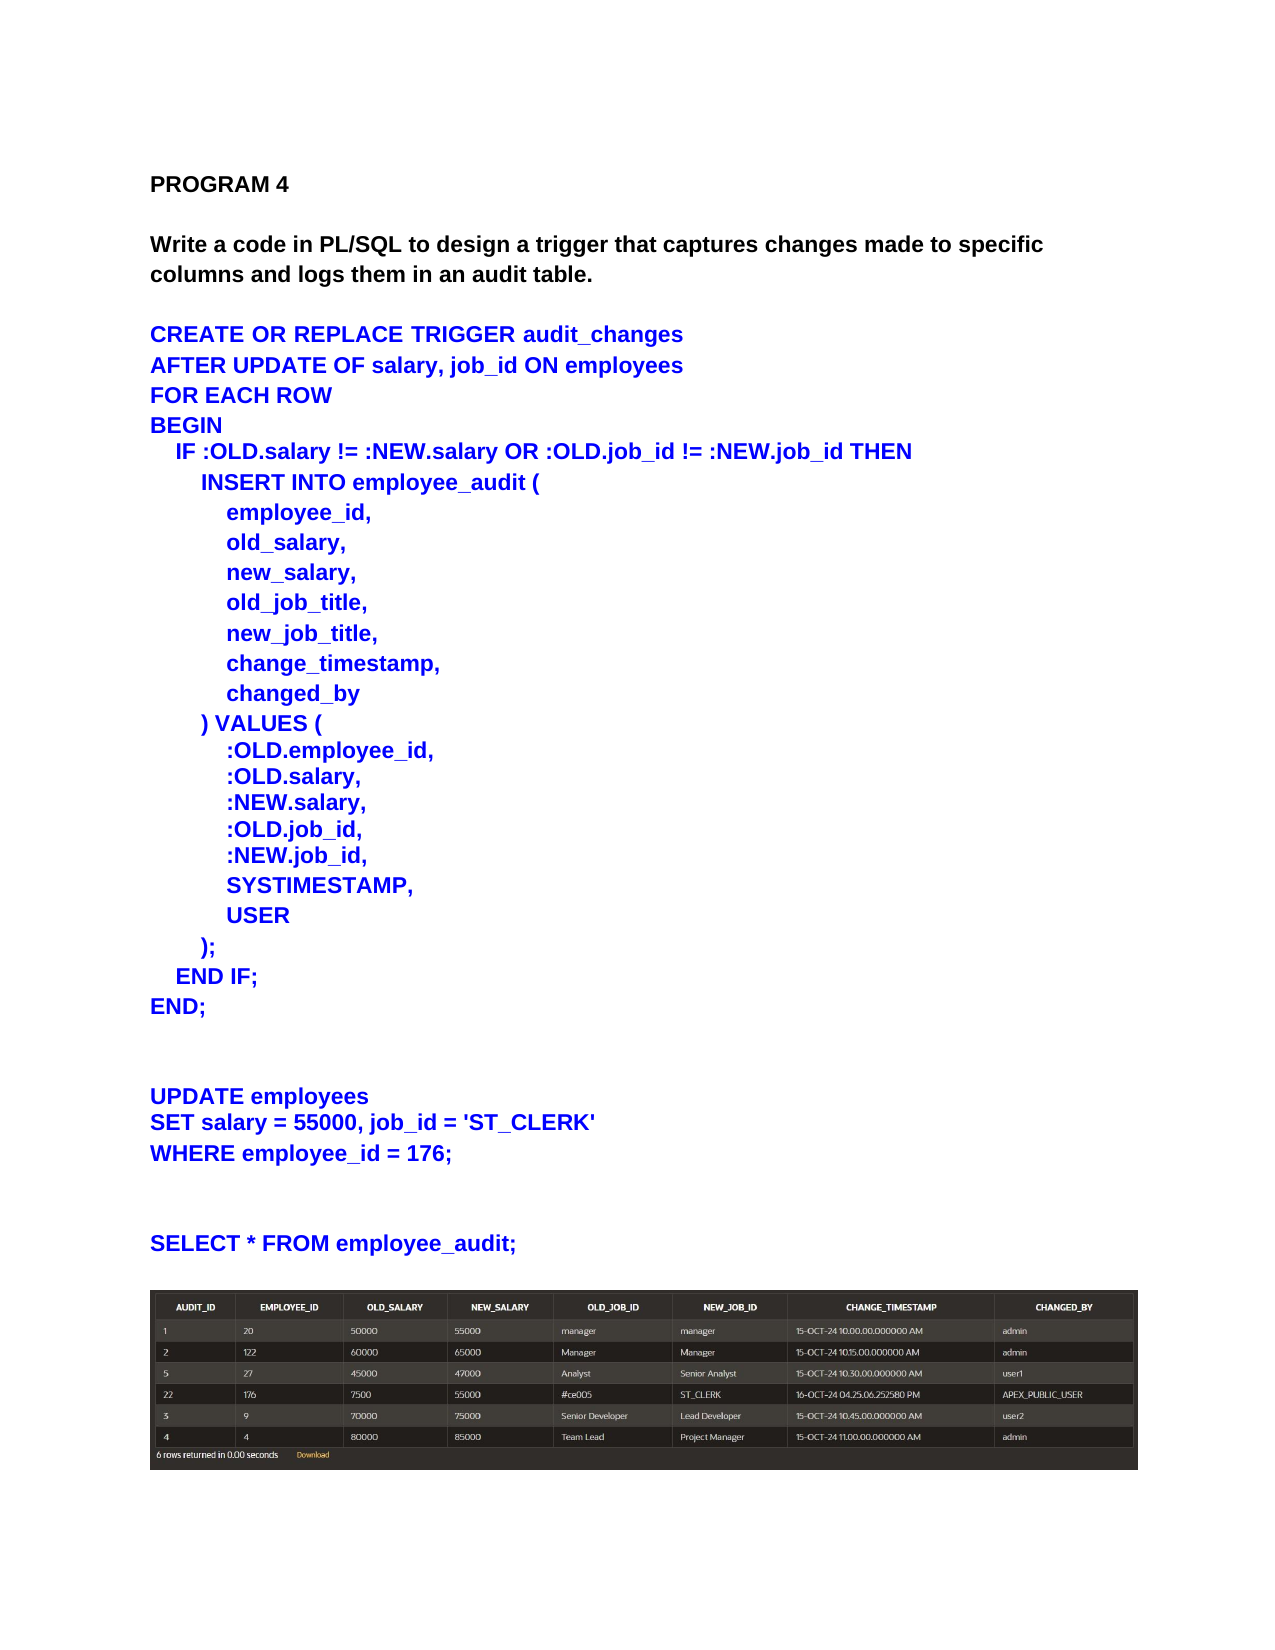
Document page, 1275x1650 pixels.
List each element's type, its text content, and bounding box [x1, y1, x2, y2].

text employee_id, old_salary, new_salary, old_job_title, new_job_title, change_timestamp, changed_by [226, 499, 442, 706]
text :NEW.salary, [226, 789, 1210, 816]
text :OLD.job_id, [226, 816, 1210, 842]
text ) VALUES ( [201, 710, 1210, 737]
text CREATE OR REPLACE TRIGGER audit_changes AFTER UPDATE OF salary, job_id ON employees FOR EACH ROW [150, 321, 684, 408]
text UPDATE employees [150, 1083, 1210, 1109]
picture [150, 1290, 1138, 1470]
text Write a code in PL/SQL to design a trigger that captures changes made to specific columns and logs them in an audit table. [150, 231, 1046, 288]
text PROGRAM 4 [150, 171, 1046, 197]
text IF :OLD.salary != :NEW.salary OR :OLD.job_id != :NEW.job_id THEN INSERT INTO employee_audit ( [175, 438, 990, 495]
text ); END IF; [175, 933, 259, 989]
text :OLD.salary, [226, 763, 1210, 789]
text SELECT * FROM employee_audit; [150, 1230, 1210, 1256]
text END; [150, 993, 1210, 1019]
text :NEW.job_id, SYSTIMESTAMP, USER [226, 842, 415, 929]
text BEGIN [150, 412, 1210, 438]
text :OLD.employee_id, [226, 737, 1210, 763]
text SET salary = 55000, job_id = 'ST_CLERK' WHERE employee_id = 176; [150, 1109, 597, 1166]
